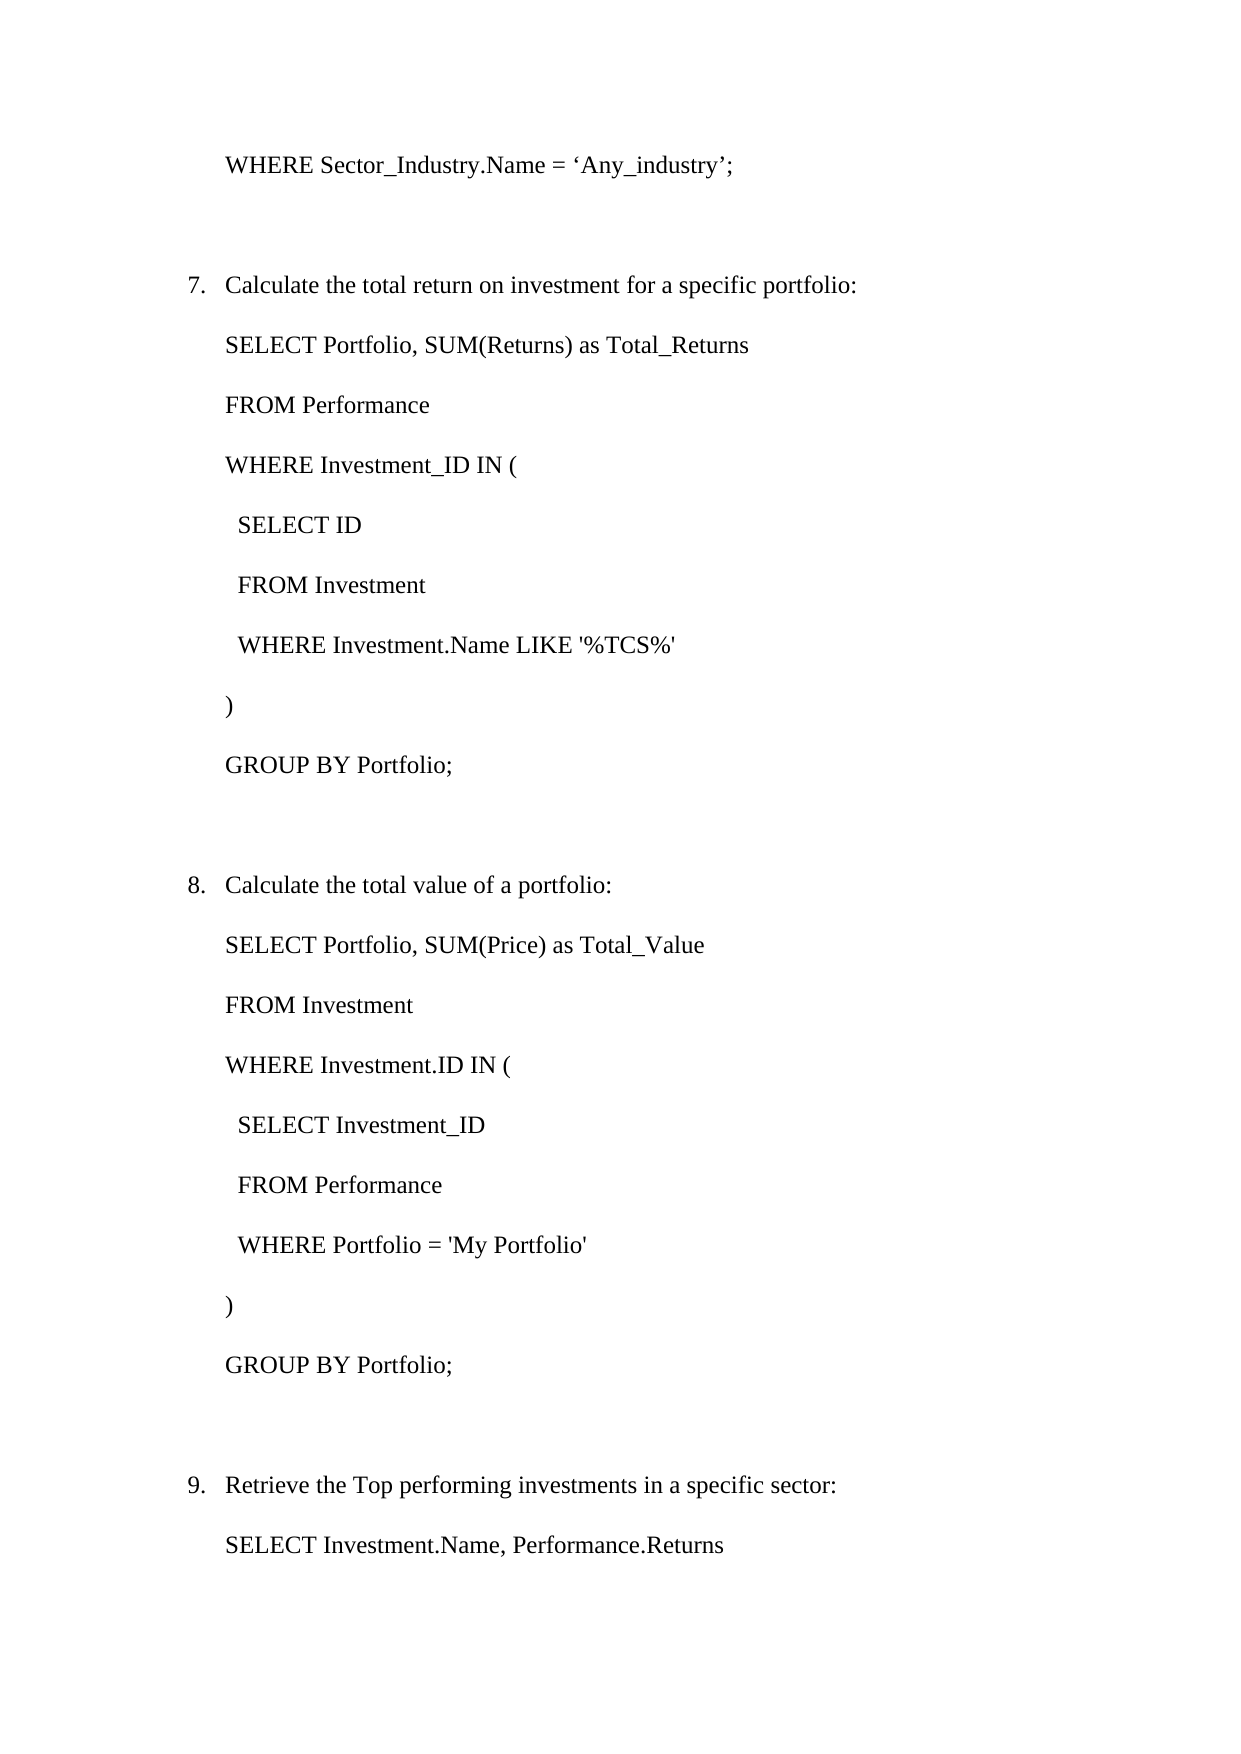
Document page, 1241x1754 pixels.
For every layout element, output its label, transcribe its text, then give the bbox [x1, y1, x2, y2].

list Calculate the total return on investment for a specific portfolio: [187, 270, 1090, 299]
list Retrieve the Top performing investments in a specific sector: [187, 1470, 1090, 1499]
text GROUP BY Portfolio; [225, 750, 1090, 779]
text GROUP BY Portfolio; [225, 1350, 1090, 1379]
text SELECT Portfolio, SUM(Price) as Total_Value [225, 930, 1090, 959]
text WHERE Sector_Industry.Name = ‘Any_industry’; [225, 150, 1090, 179]
text SELECT ID [225, 510, 1090, 539]
text FROM Investment [225, 570, 1090, 599]
text WHERE Portfolio = 'My Portfolio' [225, 1230, 1090, 1259]
text WHERE Investment.ID IN ( [225, 1050, 1090, 1079]
text SELECT Investment_ID [225, 1110, 1090, 1139]
list Calculate the total value of a portfolio: [187, 870, 1090, 899]
text SELECT Investment.Name, Performance.Returns [225, 1530, 1090, 1559]
text FROM Performance [225, 390, 1090, 419]
text ) [225, 690, 1090, 719]
text ) [225, 1290, 1090, 1319]
text WHERE Investment.Name LIKE '%TCS%' [225, 630, 1090, 659]
text FROM Performance [225, 1170, 1090, 1199]
text SELECT Portfolio, SUM(Returns) as Total_Returns [225, 330, 1090, 359]
text FROM Investment [225, 990, 1090, 1019]
text WHERE Investment_ID IN ( [225, 450, 1090, 479]
